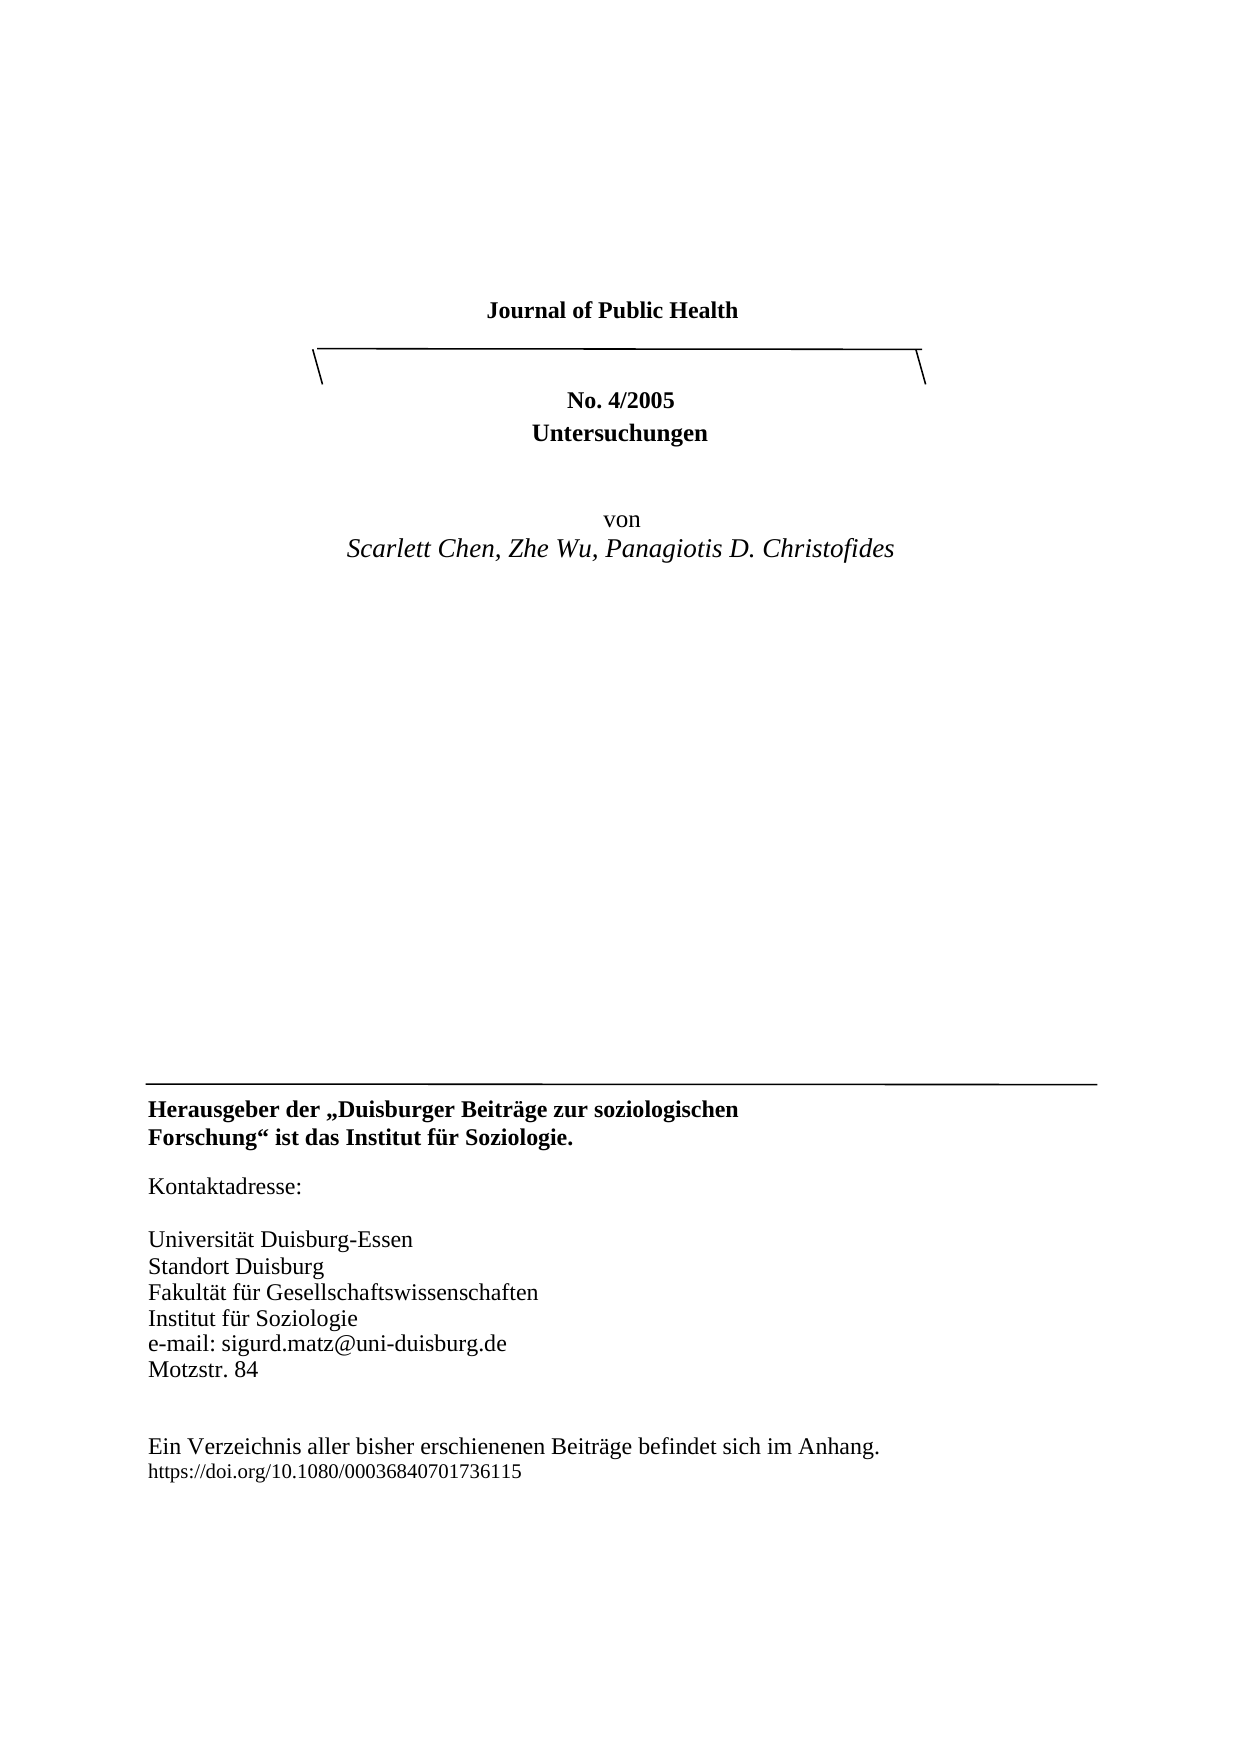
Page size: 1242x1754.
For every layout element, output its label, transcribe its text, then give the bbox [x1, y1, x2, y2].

text Universität Duisburg-Essen [148, 1225, 1092, 1253]
text Standort Duisburg [148, 1253, 1092, 1280]
text https://doi.org/10.1080/00036840701736115 [148, 1459, 1092, 1483]
text Untersuchungen [148, 418, 1092, 446]
text Fakultät für Gesellschaftswissenschaften [148, 1280, 1092, 1306]
text Journal of Public Health [148, 297, 1077, 324]
text No. 4/2005 [148, 386, 1094, 414]
text Ein Verzeichnis aller bisher erschienenen Beiträge befindet sich im Anhang. [148, 1432, 1092, 1459]
text von [148, 504, 1096, 533]
text e-mail: sigurd.matz@uni-duisburg.de [148, 1332, 1092, 1357]
text Scarlett Chen, Zhe Wu, Panagiotis D. Christofides [148, 533, 1094, 564]
text Institut für Soziologie [148, 1306, 1092, 1332]
text Kontaktadresse: [148, 1172, 1092, 1199]
text Motzstr. 84 [148, 1357, 443, 1383]
text Herausgeber der „Duisburger Beiträge zur soziologischen Forschung“ ist das Institut für Soziologie. [148, 1096, 837, 1150]
